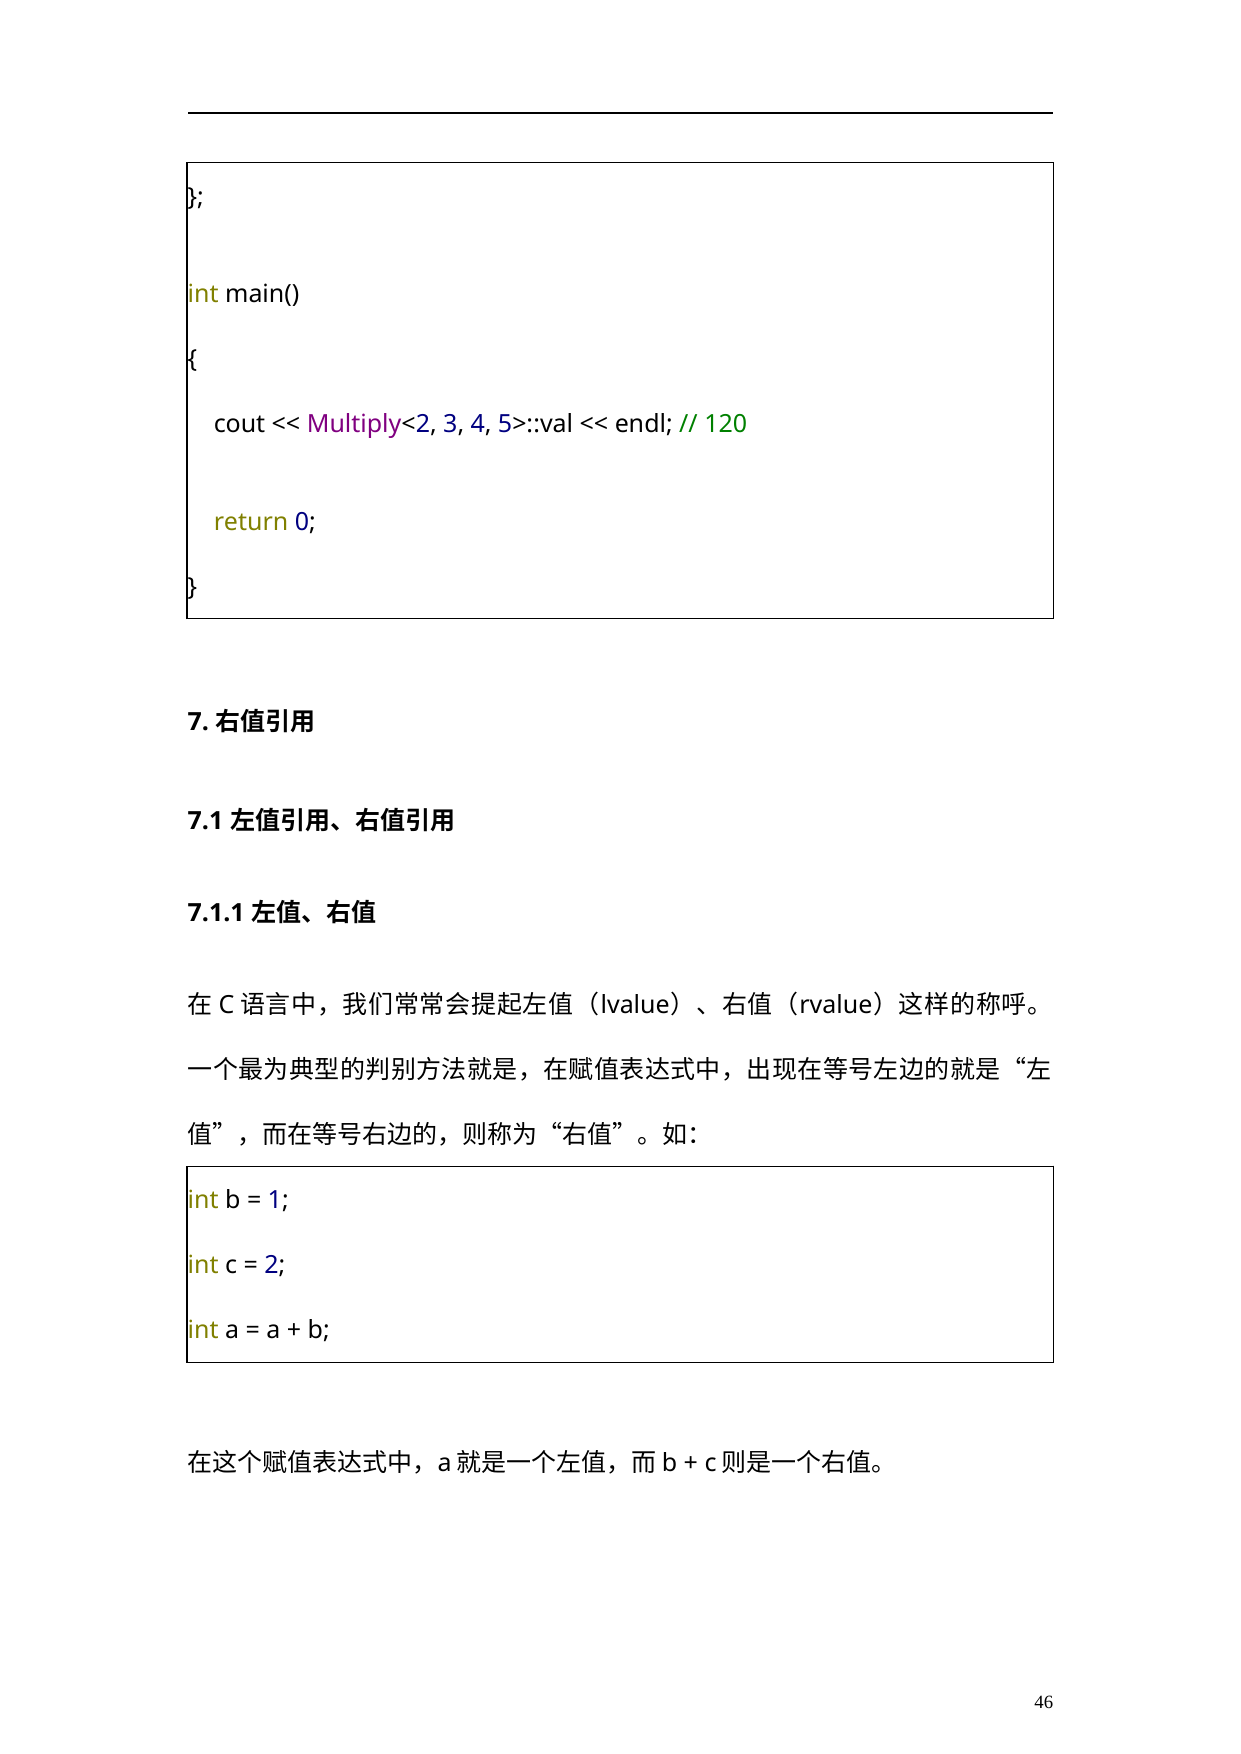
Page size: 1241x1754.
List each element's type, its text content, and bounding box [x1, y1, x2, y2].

text 在这个赋值表达式中，a就是一个左值，而b + c则是一个右值。 [187, 1428, 1053, 1493]
text int b = 1; [188, 1167, 1053, 1232]
text int c = 2; [188, 1232, 1053, 1296]
text return 0; [188, 488, 1053, 552]
text int main() [188, 261, 1053, 326]
text { [188, 326, 1053, 391]
text int a = a + b; [188, 1296, 1053, 1362]
subtitle 7.1.1 左值、右值 [187, 878, 1053, 943]
subtitle 7. 右值引用 [187, 687, 1053, 752]
picture [0, 85, 1226, 138]
text } [188, 552, 1053, 618]
text }; [188, 163, 1053, 228]
text 在C语言中，我们常常会提起左值（lvalue）、右值（rvalue）这样的称呼。一个最为典型的判别方法就是，在赋值表达式中，出现在等号左边的就是“左值”，而在等号右边的，则称为“右值”。如： [187, 971, 1053, 1166]
subtitle 7.1 左值引用、右值引用 [187, 786, 1053, 851]
text cout << Multiply<2, 3, 4, 5>::val << endl; // 120 [188, 391, 1053, 456]
